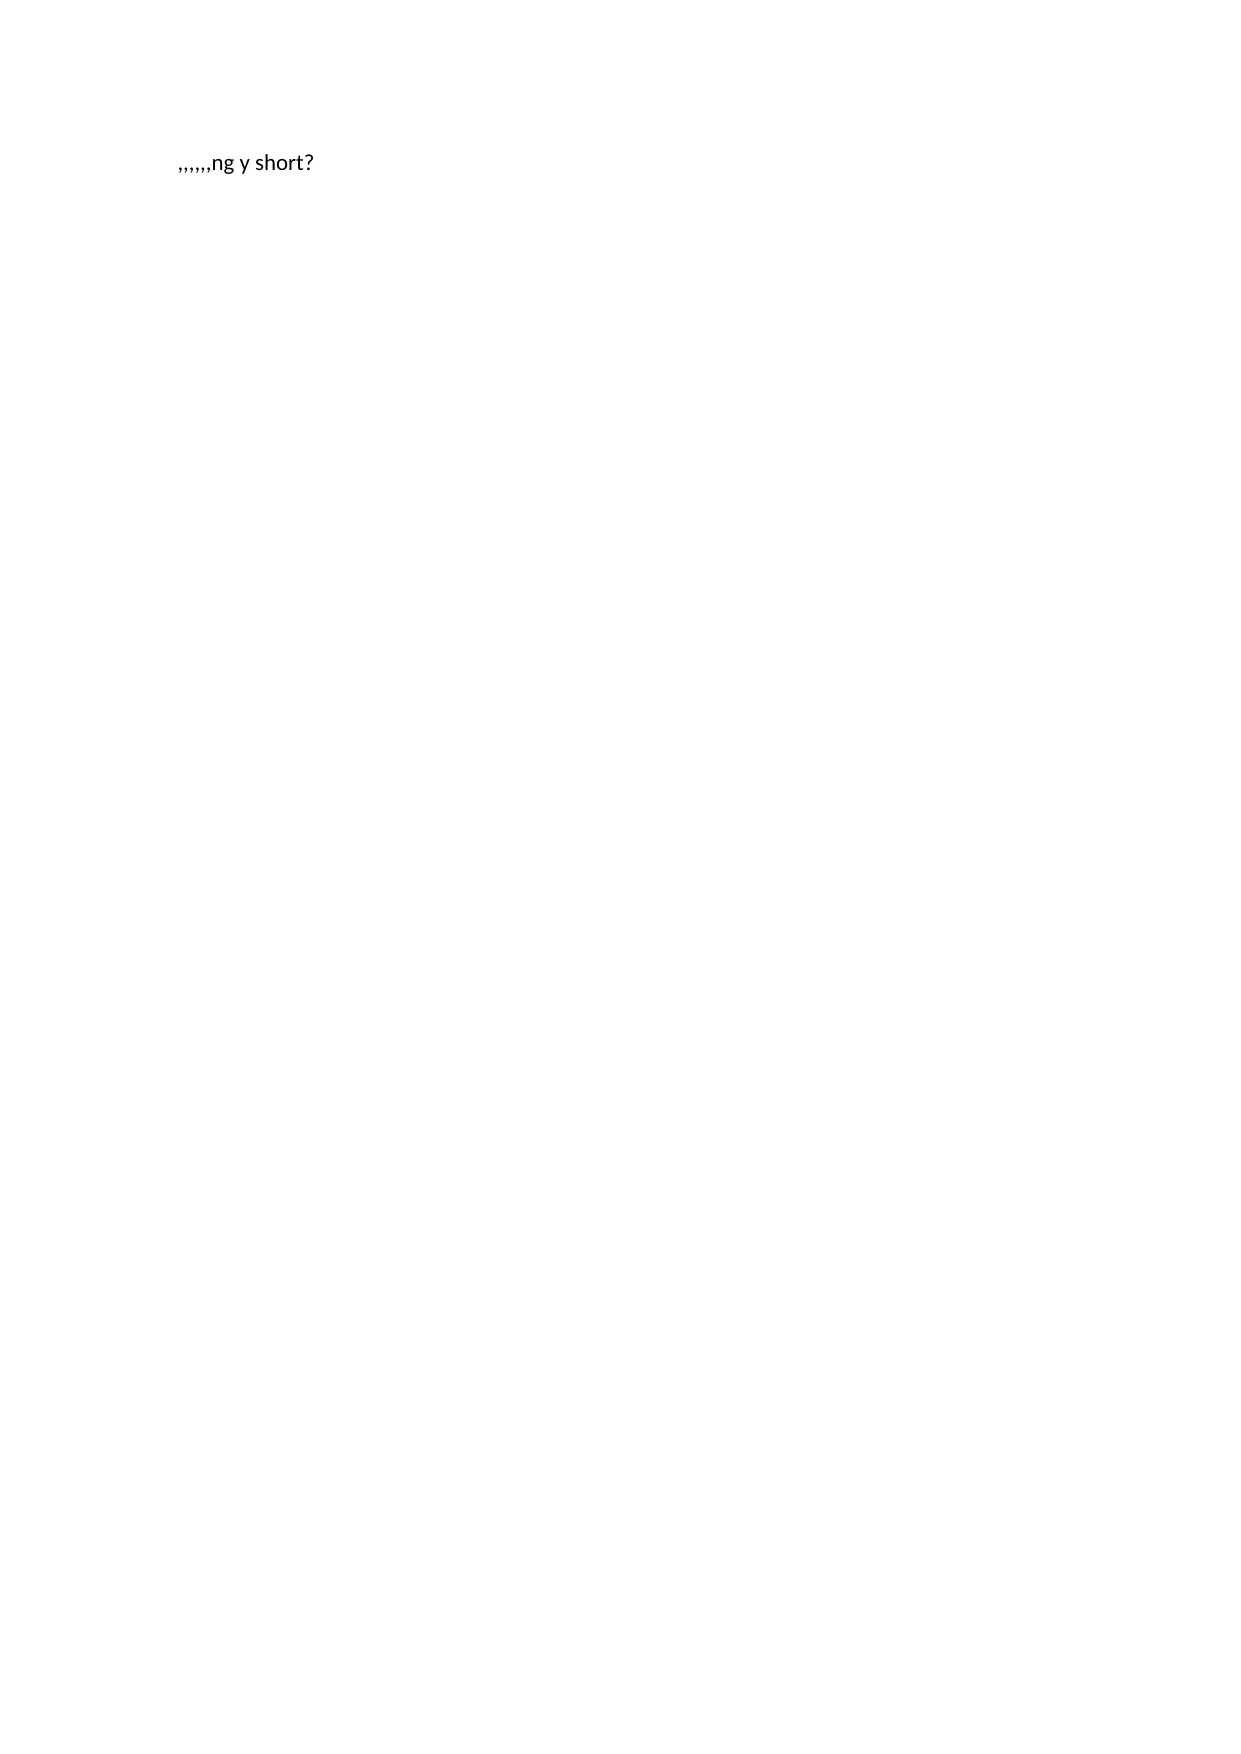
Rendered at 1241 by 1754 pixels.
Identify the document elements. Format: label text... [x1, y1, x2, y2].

text ,,,,,,ng y short? [177, 148, 1063, 176]
